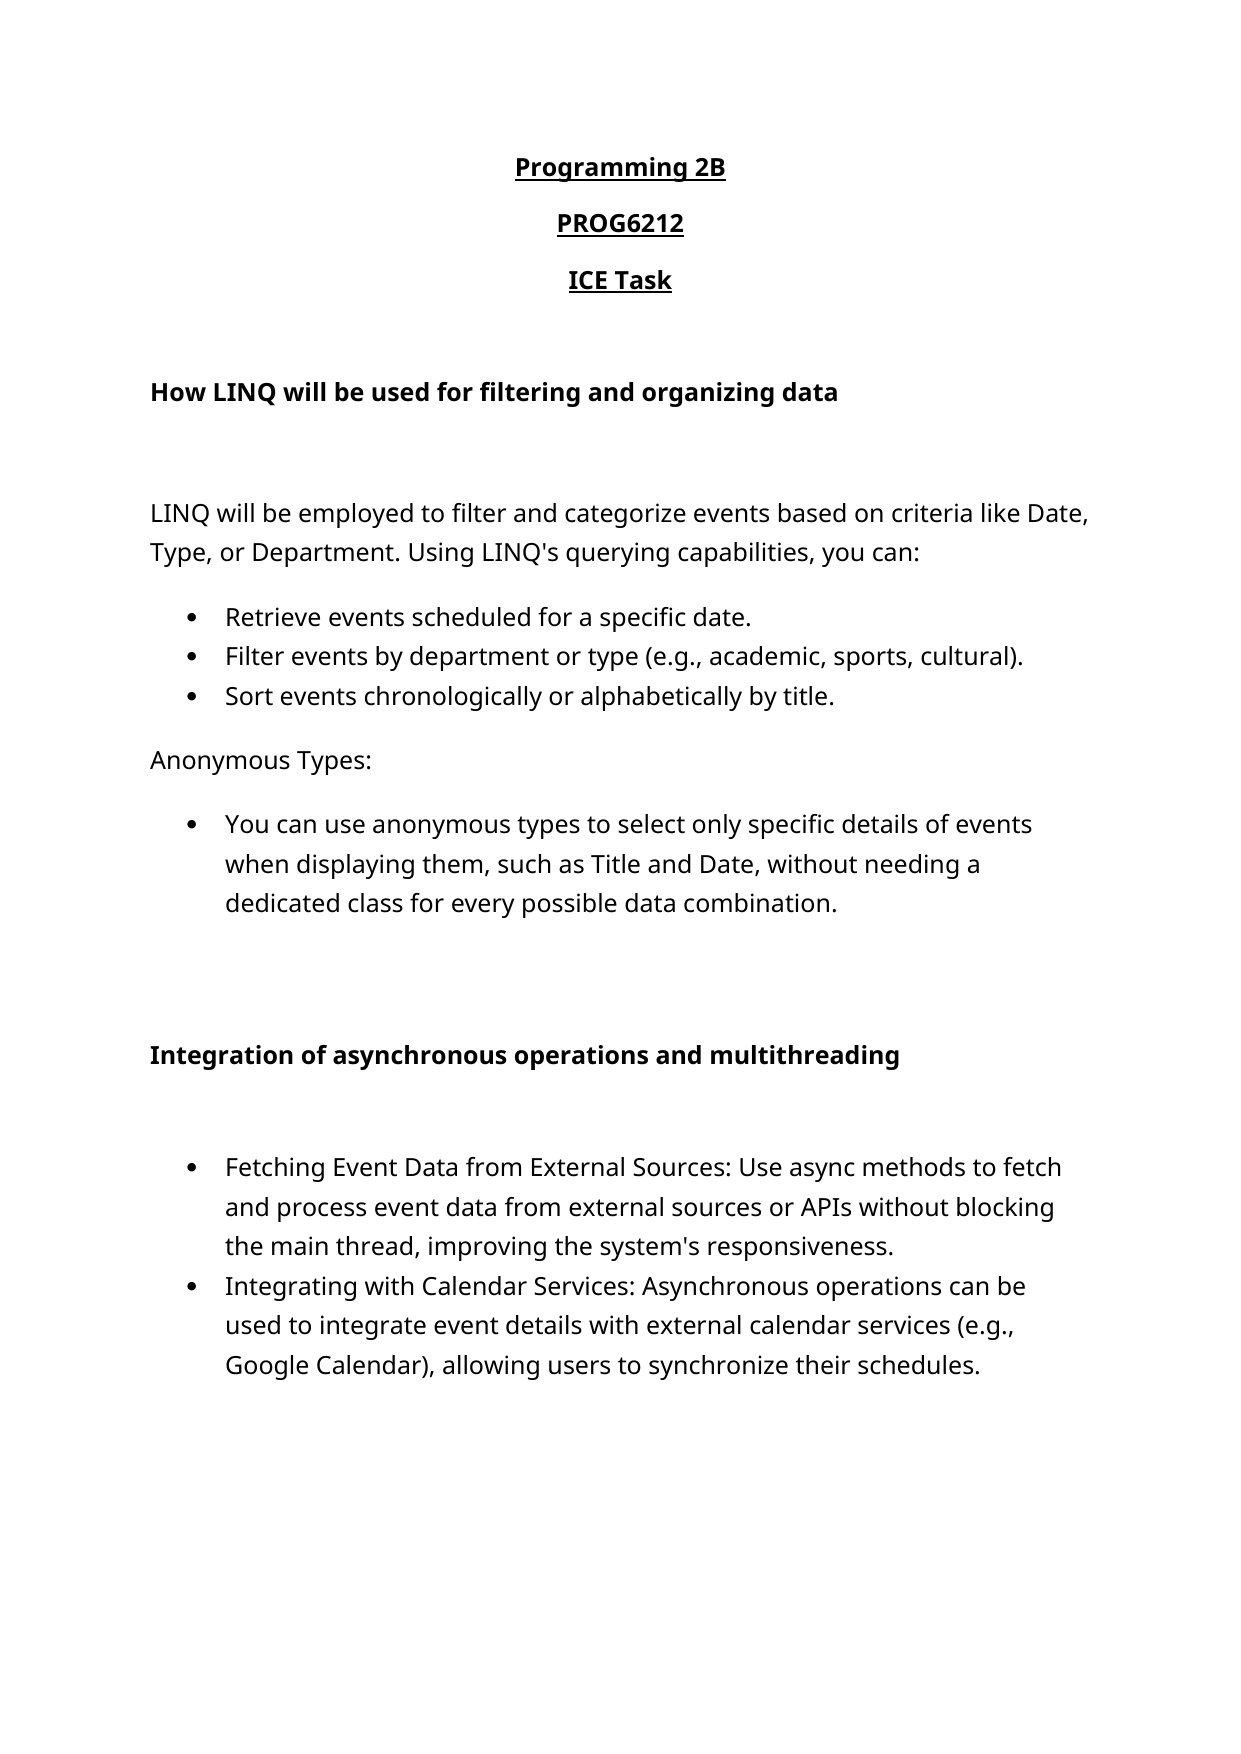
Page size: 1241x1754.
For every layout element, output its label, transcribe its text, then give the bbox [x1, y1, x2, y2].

text Integration of asynchronous operations and multithreading [150, 1038, 1090, 1072]
text Programming 2B [150, 150, 1090, 184]
list Fetching Event Data from External Sources: Use async methods to fetch and process event data from external sources or APIs without blocking the main thread, improving the system's responsiveness. [187, 1150, 1090, 1263]
list Integrating with Calendar Services: Asynchronous operations can be used to integrate event details with external calendar services (e.g., Google Calendar), allowing users to synchronize their schedules. [187, 1268, 1090, 1382]
list Sort events chronologically or alphabetically by title. [187, 678, 1090, 712]
text ICE Task [150, 262, 1090, 296]
list Retrieve events scheduled for a specific date. [187, 599, 1090, 633]
text PROG6212 [150, 206, 1090, 240]
list You can use anonymous types to select only specific details of events when displaying them, such as Title and Date, without needing a dedicated class for every possible data combination. [187, 807, 1090, 920]
text How LINQ will be used for filtering and organizing data [150, 374, 1090, 409]
text Anonymous Types: [150, 743, 1090, 777]
list Filter events by department or type (e.g., academic, sports, cultural). [187, 639, 1090, 673]
text LINQ will be employed to filter and categorize events based on criteria like Date, Type, or Department. Using LINQ's querying capabilities, you can: [150, 495, 1090, 569]
